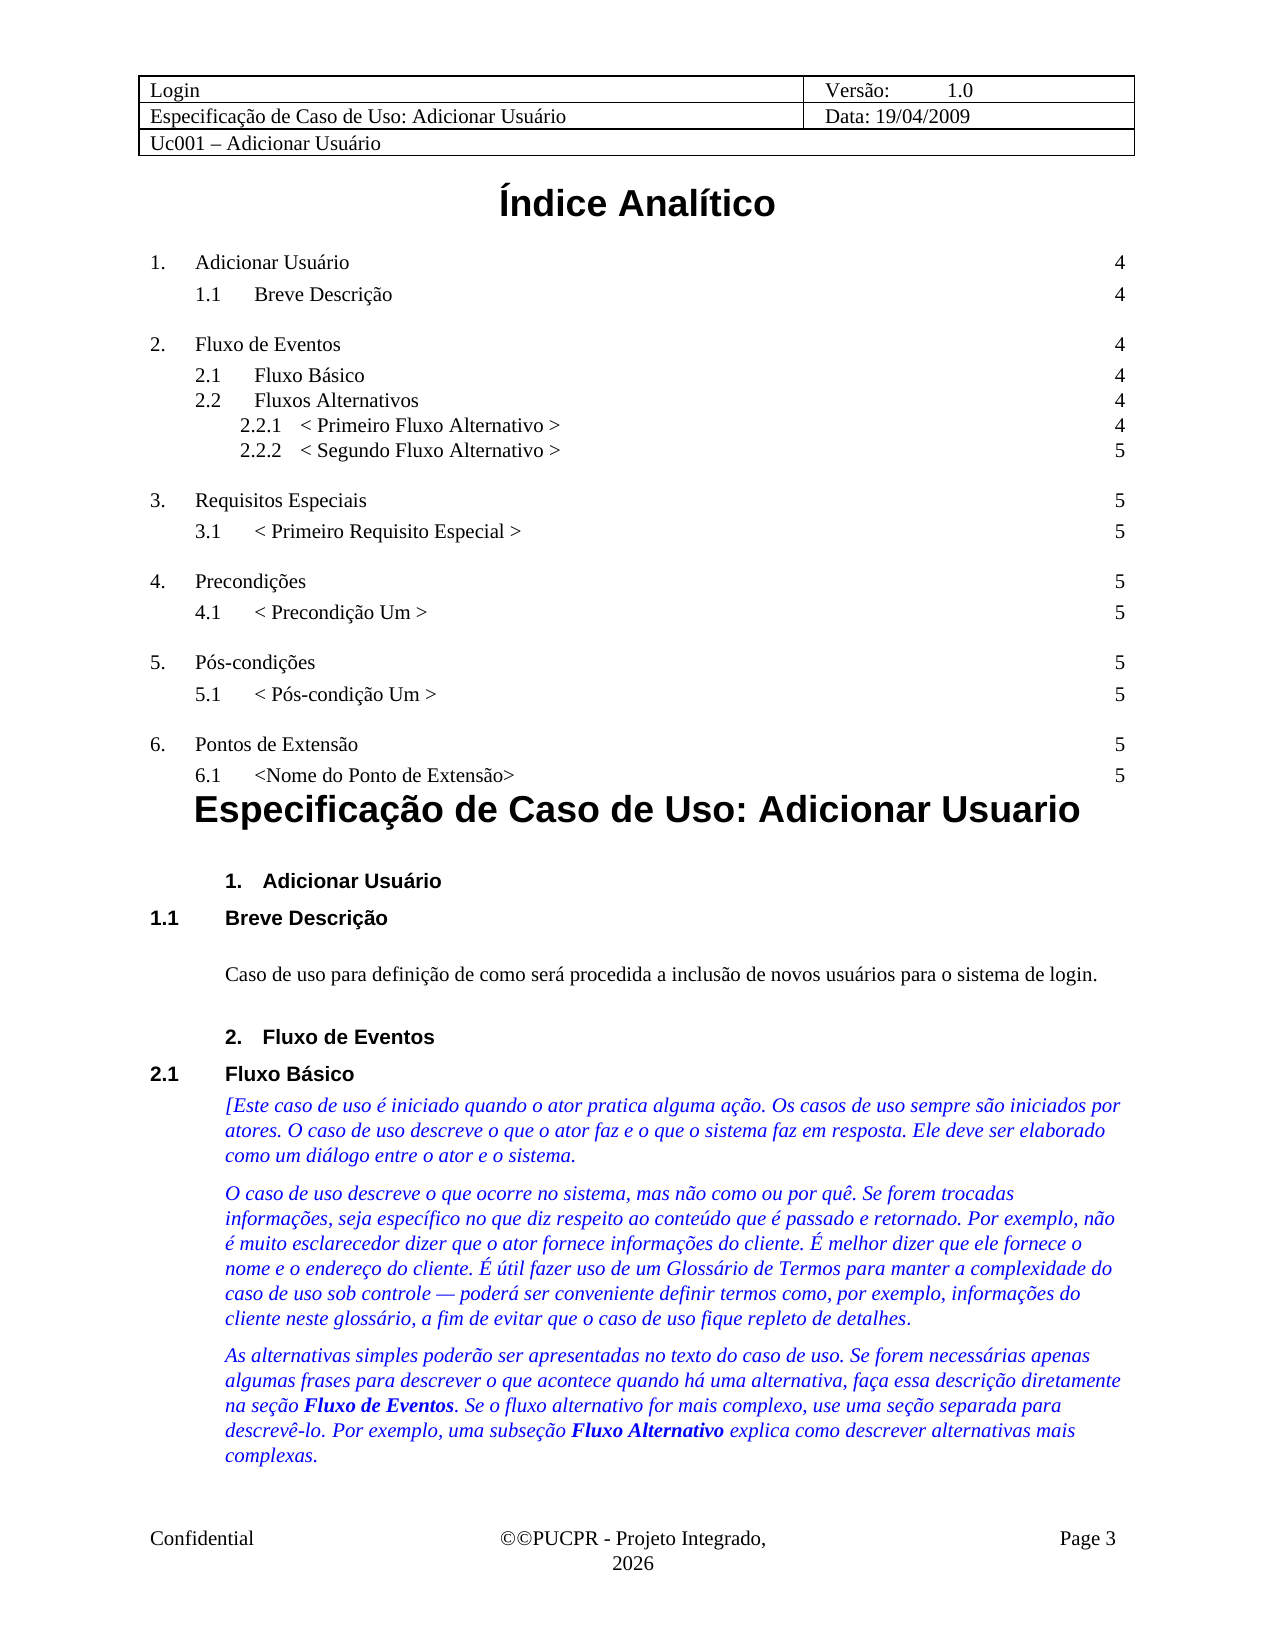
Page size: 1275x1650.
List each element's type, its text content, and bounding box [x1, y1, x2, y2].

text 1.1 Breve Descrição 4 [195, 281, 1050, 306]
text 4.1 < Precondição Um > 5 [195, 599, 1050, 624]
text 1. Adicionar Usuário 4 [150, 249, 1050, 274]
text 6. Pontos de Extensão 5 [150, 731, 1050, 756]
text 4. Precondições 5 [150, 568, 1050, 593]
title Índice Analítico [150, 181, 1125, 224]
text 6.1 <Nome do Ponto de Extensão> 5 [195, 762, 1050, 787]
subtitle Breve Descrição [150, 905, 1125, 930]
text 2.2 Fluxos Alternativos 4 [195, 387, 1050, 412]
text Caso de uso para definição de como será procedida a inclusão de novos usuários para o sistema de login. [225, 961, 1125, 986]
text 3.1 < Primeiro Requisito Especial > 5 [195, 518, 1050, 543]
text O caso de uso descreve o que ocorre no sistema, mas não como ou por quê. Se forem trocadas informações, seja específico no que diz respeito ao conteúdo que é passado e retornado. Por exemplo, não é muito esclarecedor dizer que o ator fornece informações do cliente. É melhor dizer que ele fornece o nome e o endereço do cliente. É útil fazer uso de um Glossário de Termos para manter a complexidade do caso de uso sob controle — poderá ser conveniente definir termos como, por exemplo, informações do cliente neste glossário, a fim de evitar que o caso de uso fique repleto de detalhes. [225, 1180, 1125, 1330]
text 2. Fluxo de Eventos 4 [150, 331, 1050, 356]
text As alternativas simples poderão ser apresentadas no texto do caso de uso. Se forem necessárias apenas algumas frases para descrever o que acontece quando há uma alternativa, faça essa descrição diretamente na seção Fluxo de Eventos. Se o fluxo alternativo for mais complexo, use uma seção separada para descrevê-lo. Por exemplo, uma subseção Fluxo Alternativo explica como descrever alternativas mais complexas. [225, 1342, 1125, 1467]
text 3. Requisitos Especiais 5 [150, 487, 1050, 512]
text 2.2.2 < Segundo Fluxo Alternativo > 5 [240, 437, 1125, 462]
text 2.2.1 < Primeiro Fluxo Alternativo > 4 [240, 412, 1125, 437]
subtitle Adicionar Usuário [225, 867, 1125, 892]
text 5. Pós-condições 5 [150, 649, 1050, 674]
text 2.1 Fluxo Básico 4 [195, 362, 1050, 387]
subtitle Fluxo Básico [150, 1061, 1125, 1086]
subtitle Fluxo de Eventos [225, 1024, 1125, 1049]
text 5.1 < Pós-condição Um > 5 [195, 681, 1050, 706]
text [Este caso de uso é iniciado quando o ator pratica alguma ação. Os casos de uso sempre são iniciados por atores. O caso de uso descreve o que o ator faz e o que o sistema faz em resposta. Ele deve ser elaborado como um diálogo entre o ator e o sistema. [225, 1092, 1125, 1167]
